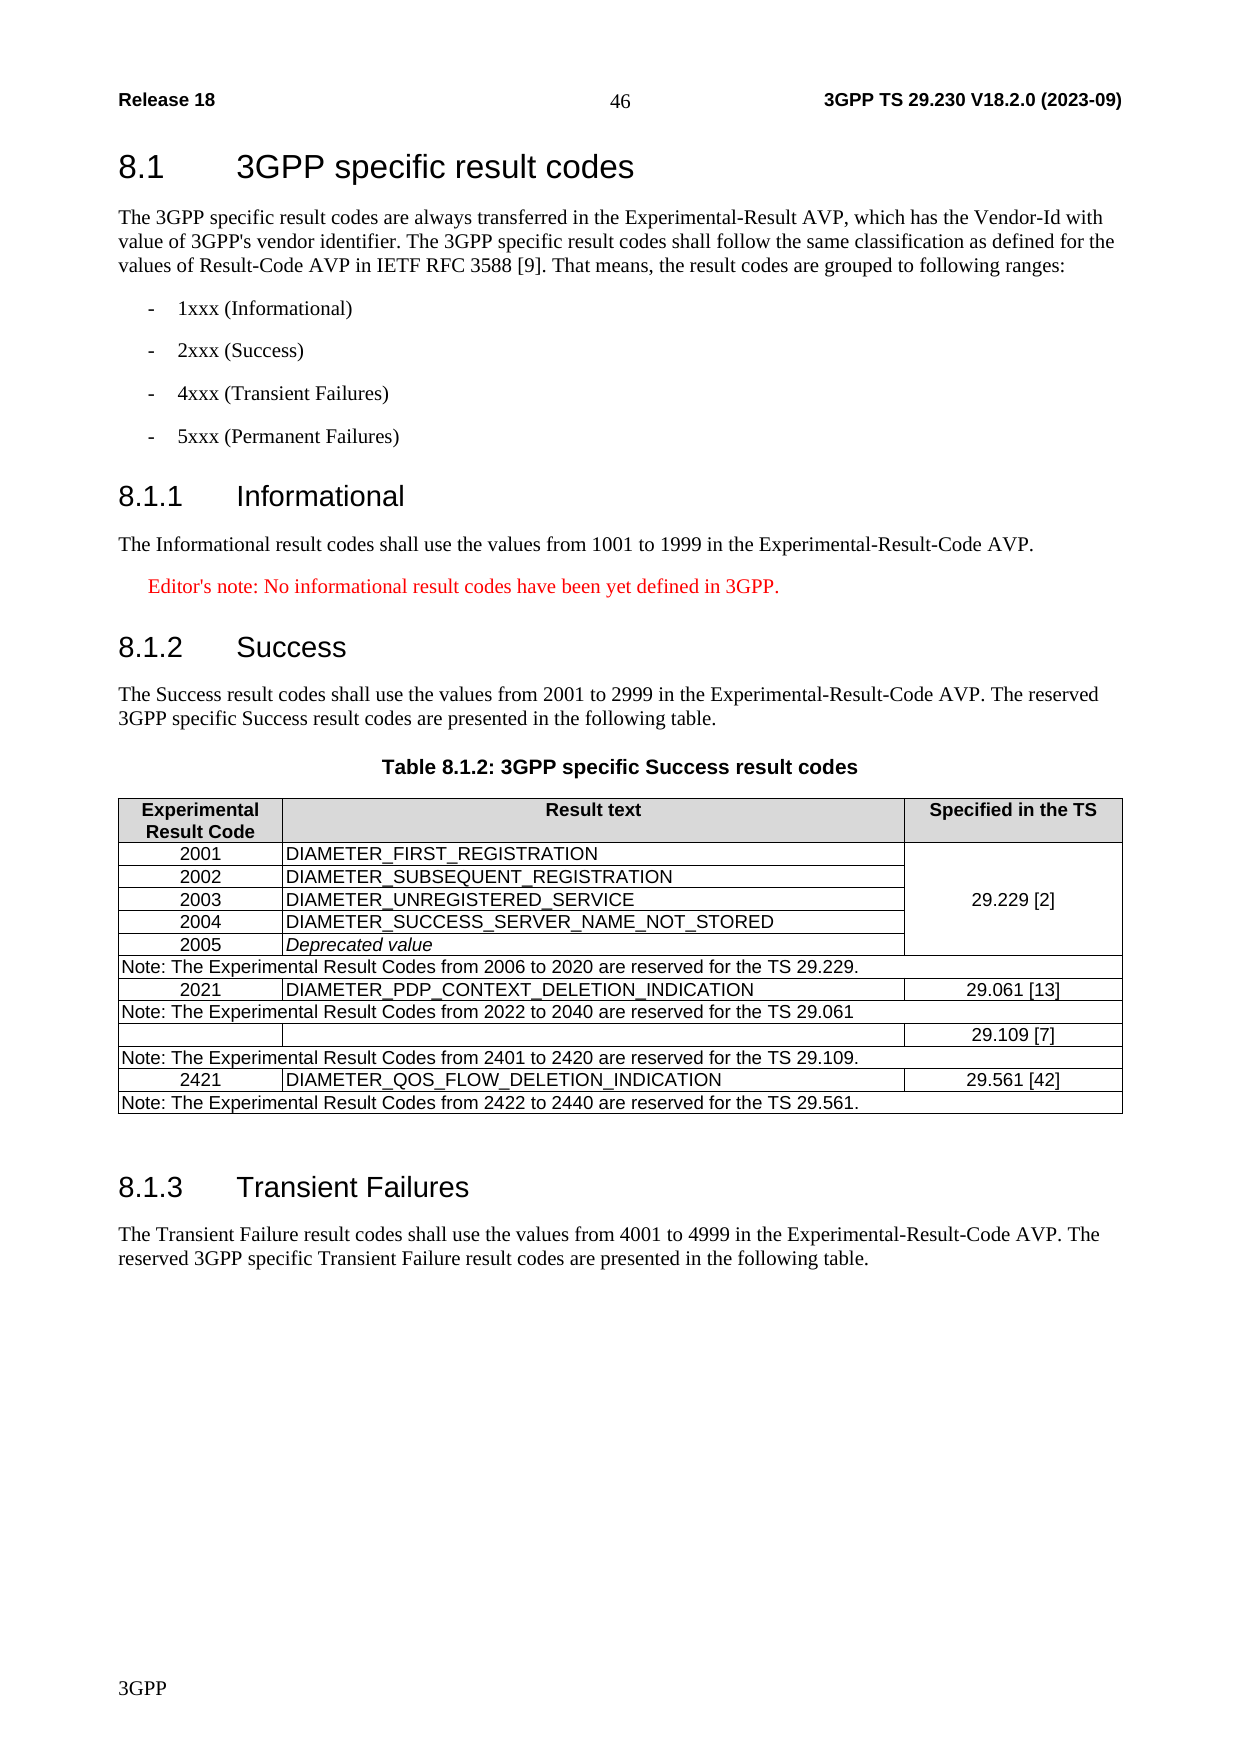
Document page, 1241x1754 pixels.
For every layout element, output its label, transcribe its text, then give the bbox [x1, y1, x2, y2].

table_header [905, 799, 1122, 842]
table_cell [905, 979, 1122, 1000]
subtitle 8.1.3 Transient Failures [118, 1170, 1122, 1203]
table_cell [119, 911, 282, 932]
subtitle 8.1.1 Informational [118, 479, 1122, 513]
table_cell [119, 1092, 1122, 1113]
text - 5xxx (Permanent Failures) [148, 424, 1122, 448]
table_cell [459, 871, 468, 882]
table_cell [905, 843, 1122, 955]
text Table 8.1.2: 3GPP specific Success result codes [118, 755, 1122, 779]
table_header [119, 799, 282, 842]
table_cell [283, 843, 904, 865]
subtitle 8.1 3GPP specific result codes [118, 147, 1122, 186]
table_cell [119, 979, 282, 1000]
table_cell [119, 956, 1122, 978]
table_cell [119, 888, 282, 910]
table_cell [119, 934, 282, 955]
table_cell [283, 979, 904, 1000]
text - 2xxx (Success) [148, 338, 1122, 362]
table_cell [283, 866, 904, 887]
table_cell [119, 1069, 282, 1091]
subtitle 8.1.2 Success [118, 630, 1122, 663]
text The Informational result codes shall use the values from 1001 to 1999 in the Experimental-Result-Code AVP. [118, 532, 1122, 556]
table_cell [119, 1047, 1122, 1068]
text - 1xxx (Informational) [148, 296, 1122, 320]
text The Success result codes shall use the values from 2001 to 2999 in the Experimental-Result-Code AVP. The reserved 3GPP specific Success result codes are presented in the following table. [118, 682, 1122, 730]
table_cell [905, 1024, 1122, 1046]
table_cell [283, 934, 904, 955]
text - 4xxx (Transient Failures) [148, 381, 1122, 405]
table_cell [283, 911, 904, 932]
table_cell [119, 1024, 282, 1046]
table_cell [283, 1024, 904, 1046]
text The 3GPP specific result codes are always transferred in the Experimental-Result AVP, which has the Vendor-Id with value of 3GPP's vendor identifier. The 3GPP specific result codes shall follow the same classification as defined for the values of Result-Code AVP in IETF RFC 3588 [9]. That means, the result codes are grouped to following ranges: [118, 205, 1122, 277]
text The Transient Failure result codes shall use the values from 4001 to 4999 in the Experimental-Result-Code AVP. The reserved 3GPP specific Transient Failure result codes are presented in the following table. [118, 1222, 1122, 1270]
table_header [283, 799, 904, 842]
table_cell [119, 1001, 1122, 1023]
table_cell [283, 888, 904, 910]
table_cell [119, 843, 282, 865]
text Editor's note: No informational result codes have been yet defined in 3GPP. [148, 574, 1122, 598]
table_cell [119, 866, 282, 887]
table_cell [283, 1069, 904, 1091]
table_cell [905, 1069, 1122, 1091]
